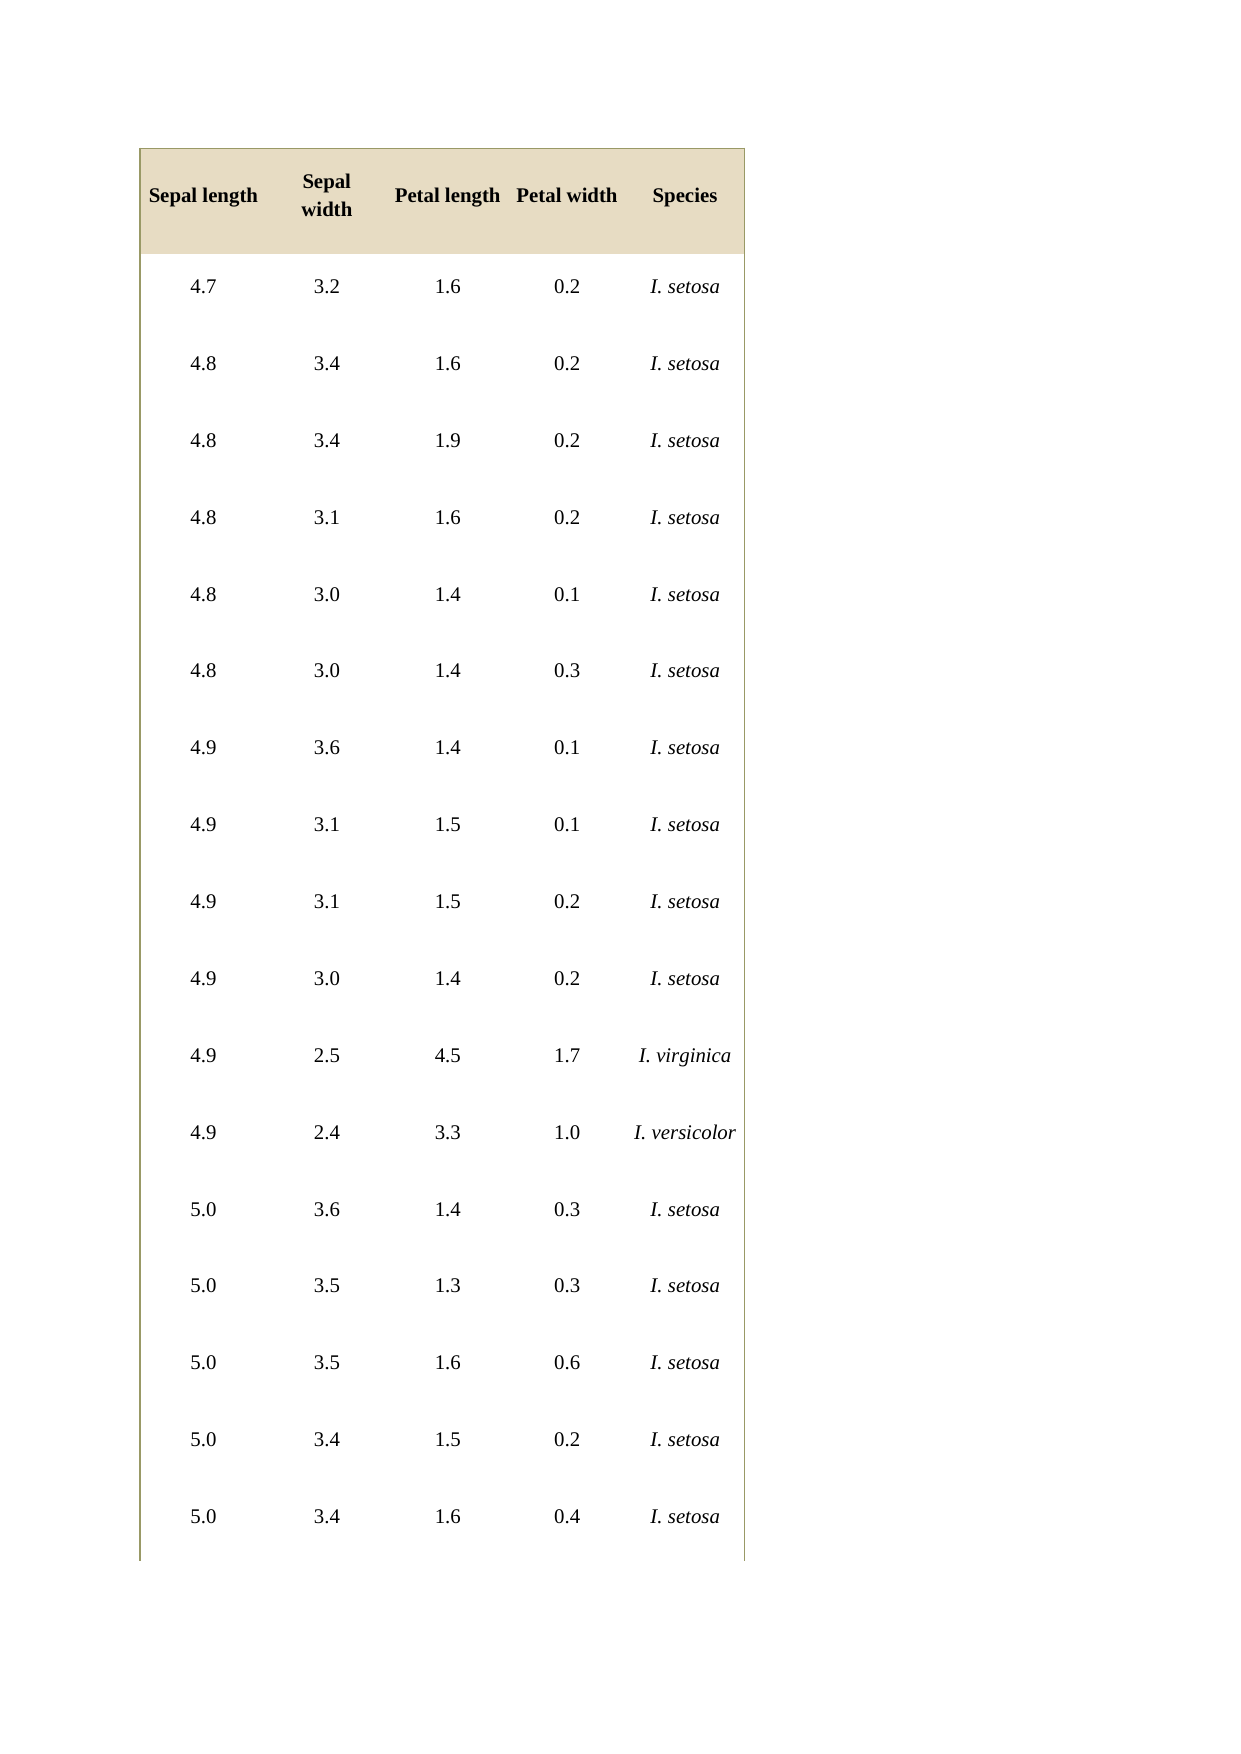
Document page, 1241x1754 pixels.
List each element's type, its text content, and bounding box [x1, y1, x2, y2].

table_cell 3.3 [387, 1099, 508, 1176]
table_cell 1.4 [387, 715, 508, 792]
table_cell I. setosa [625, 946, 744, 1022]
table_cell 0.2 [508, 254, 625, 331]
table_cell 4.7 [141, 254, 266, 331]
table_cell 1.7 [508, 1023, 625, 1099]
table_cell 1.4 [387, 946, 508, 1022]
table_cell 1.9 [387, 408, 508, 484]
table_cell 3.1 [266, 869, 387, 946]
table_cell 0.3 [508, 1253, 625, 1330]
table_header Species [625, 149, 744, 254]
table_cell 5.0 [141, 1253, 266, 1330]
table_cell 3.0 [266, 561, 387, 638]
table_cell I. virginica [625, 1023, 744, 1099]
table_cell 0.1 [508, 715, 625, 792]
table_cell 0.2 [508, 484, 625, 561]
table_cell I. setosa [625, 1407, 744, 1484]
table_cell 1.6 [387, 254, 508, 331]
table_cell 4.9 [141, 869, 266, 946]
table_cell 3.0 [266, 638, 387, 715]
table_cell 1.5 [387, 869, 508, 946]
table_cell 2.5 [266, 1023, 387, 1099]
table_cell 4.5 [387, 1023, 508, 1099]
table_cell I. setosa [625, 715, 744, 792]
table_cell 2.4 [266, 1099, 387, 1176]
table_cell 0.2 [508, 869, 625, 946]
table_cell 1.6 [387, 484, 508, 561]
table_cell 4.8 [141, 331, 266, 407]
table_cell 5.0 [141, 1176, 266, 1253]
table_cell 5.0 [141, 1484, 266, 1561]
table_cell 4.8 [141, 484, 266, 561]
table_cell 0.4 [508, 1484, 625, 1561]
table_cell 4.8 [141, 408, 266, 484]
table_cell 1.6 [387, 1330, 508, 1407]
table_cell 4.8 [141, 638, 266, 715]
table_cell I. setosa [625, 1484, 744, 1561]
table_cell 3.1 [266, 792, 387, 869]
table_cell 0.2 [508, 408, 625, 484]
table_cell I. setosa [625, 1330, 744, 1407]
table_cell I. setosa [625, 408, 744, 484]
table_cell 3.0 [266, 946, 387, 1022]
table_cell 0.2 [508, 946, 625, 1022]
table_cell 3.4 [266, 331, 387, 407]
table_cell 3.5 [266, 1330, 387, 1407]
table_cell 3.6 [266, 1176, 387, 1253]
table_cell 3.4 [266, 408, 387, 484]
table_cell 5.0 [141, 1407, 266, 1484]
table_cell 3.4 [266, 1484, 387, 1561]
table_header Petal width [508, 149, 625, 254]
table_cell 1.0 [508, 1099, 625, 1176]
table_cell 3.4 [266, 1407, 387, 1484]
table_cell 0.2 [508, 1407, 625, 1484]
table_cell 1.3 [387, 1253, 508, 1330]
table_cell 1.4 [387, 561, 508, 638]
table_cell 4.9 [141, 1023, 266, 1099]
table_cell 0.1 [508, 561, 625, 638]
table_cell I. setosa [625, 484, 744, 561]
table_cell 3.6 [266, 715, 387, 792]
table_cell I. setosa [625, 1253, 744, 1330]
table_header Petal length [387, 149, 508, 254]
table_cell 1.5 [387, 1407, 508, 1484]
table_cell 4.9 [141, 792, 266, 869]
table_cell 3.1 [266, 484, 387, 561]
table_cell 1.6 [387, 331, 508, 407]
table_cell 1.6 [387, 1484, 508, 1561]
table_cell I. setosa [625, 561, 744, 638]
table_cell 5.0 [141, 1330, 266, 1407]
table_cell 0.6 [508, 1330, 625, 1407]
table_cell 4.9 [141, 715, 266, 792]
table_cell 3.2 [266, 254, 387, 331]
table_cell I. setosa [625, 254, 744, 331]
table_cell 1.4 [387, 1176, 508, 1253]
table_cell I. setosa [625, 331, 744, 407]
table_cell 4.9 [141, 1099, 266, 1176]
table_cell 3.5 [266, 1253, 387, 1330]
table_cell 0.1 [508, 792, 625, 869]
table_cell 0.2 [508, 331, 625, 407]
table_cell I. setosa [625, 869, 744, 946]
table_cell 0.3 [508, 638, 625, 715]
table_cell 4.9 [141, 946, 266, 1022]
table_cell I. setosa [625, 792, 744, 869]
table_cell 0.3 [508, 1176, 625, 1253]
table_cell 4.8 [141, 561, 266, 638]
table_header Sepal width [266, 149, 387, 254]
table_header Sepal length [141, 149, 266, 254]
table_cell 1.5 [387, 792, 508, 869]
table_cell I. setosa [625, 638, 744, 715]
table_cell I. setosa [625, 1176, 744, 1253]
table_cell 1.4 [387, 638, 508, 715]
table_cell I. versicolor [625, 1099, 744, 1176]
